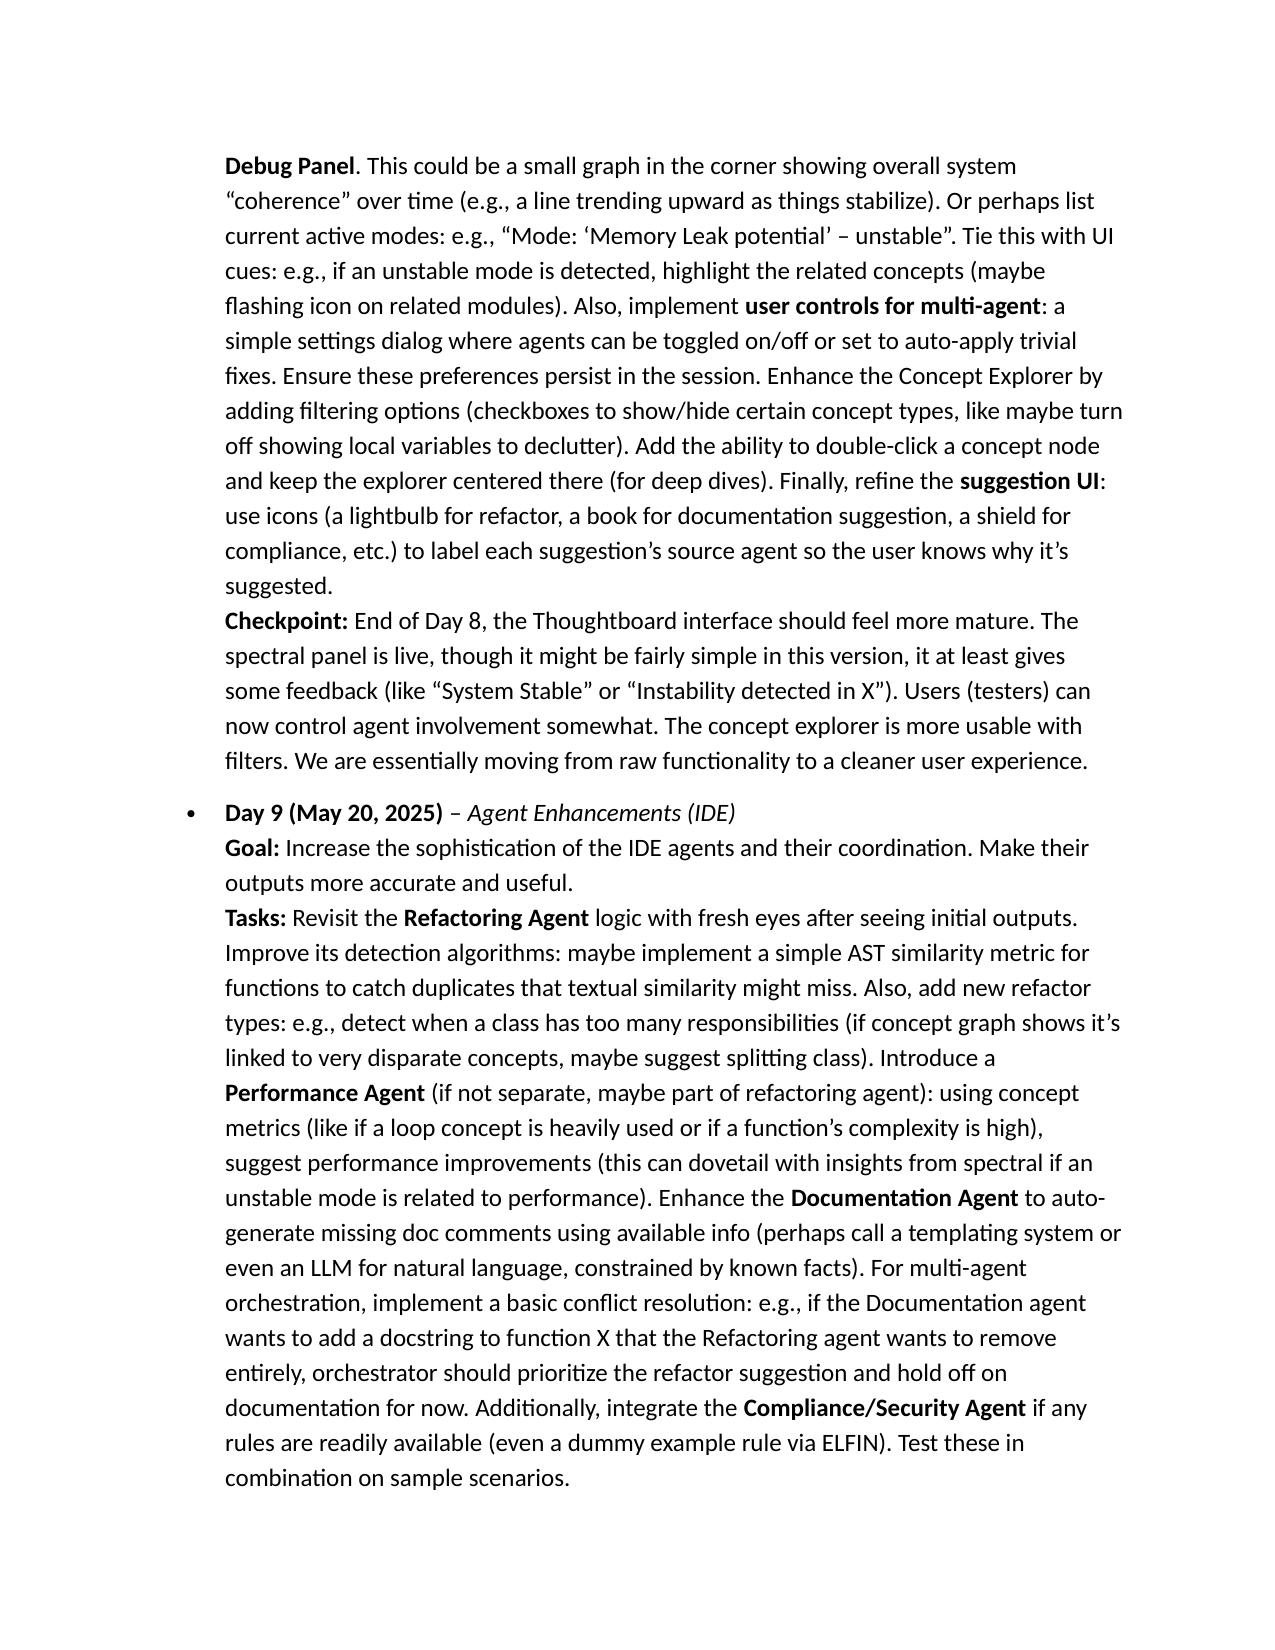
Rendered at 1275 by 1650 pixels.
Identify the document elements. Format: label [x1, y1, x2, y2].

list [187, 797, 1125, 1492]
list [187, 150, 1125, 776]
